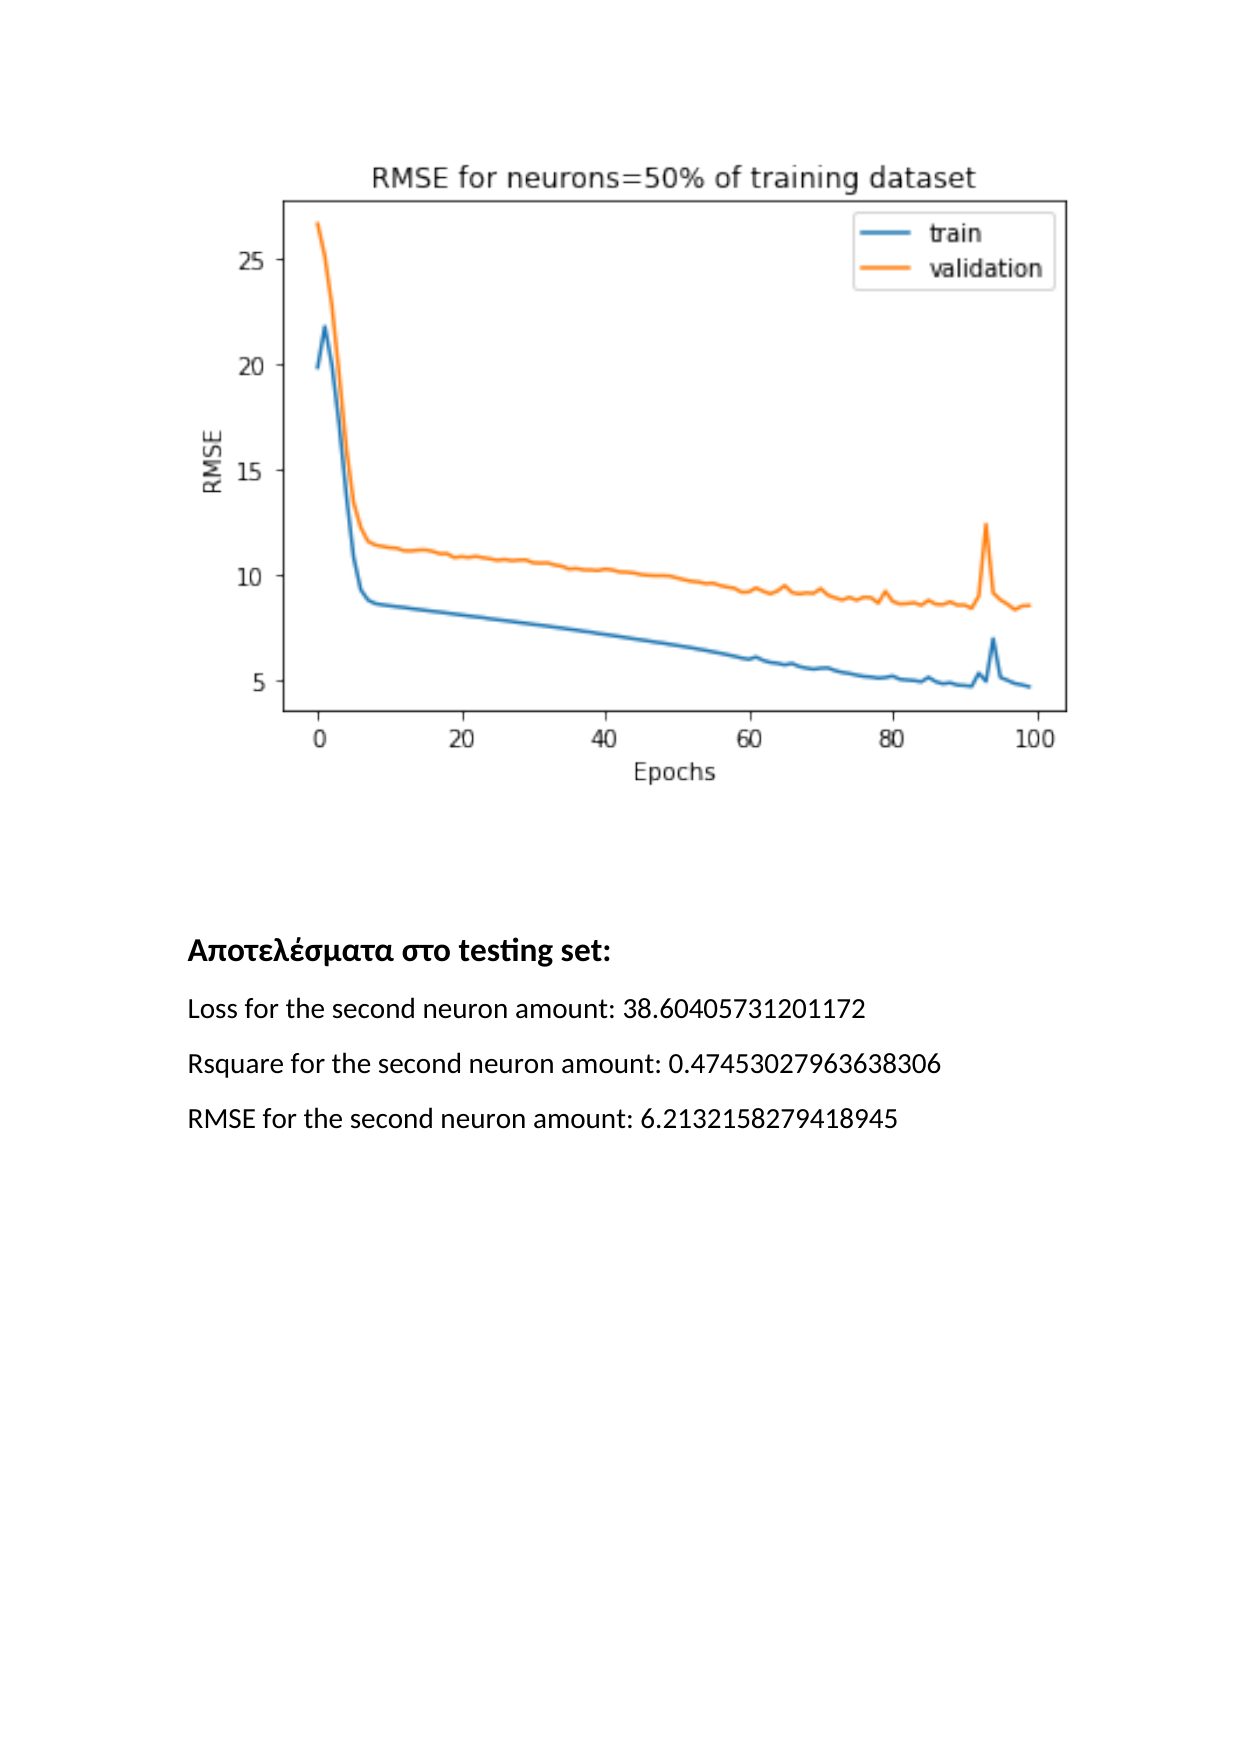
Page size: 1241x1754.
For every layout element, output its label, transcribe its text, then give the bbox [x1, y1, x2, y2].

text RMSE for the second neuron amount: 6.2132158279418945 [187, 1100, 1053, 1136]
text Αποτελέσματα στο testing set: [187, 929, 1053, 970]
text Loss for the second neuron amount: 38.60405731201172 [187, 990, 1053, 1025]
text Rsquare for the second neuron amount: 0.47453027963638306 [187, 1045, 1053, 1080]
picture [187, 150, 1080, 800]
